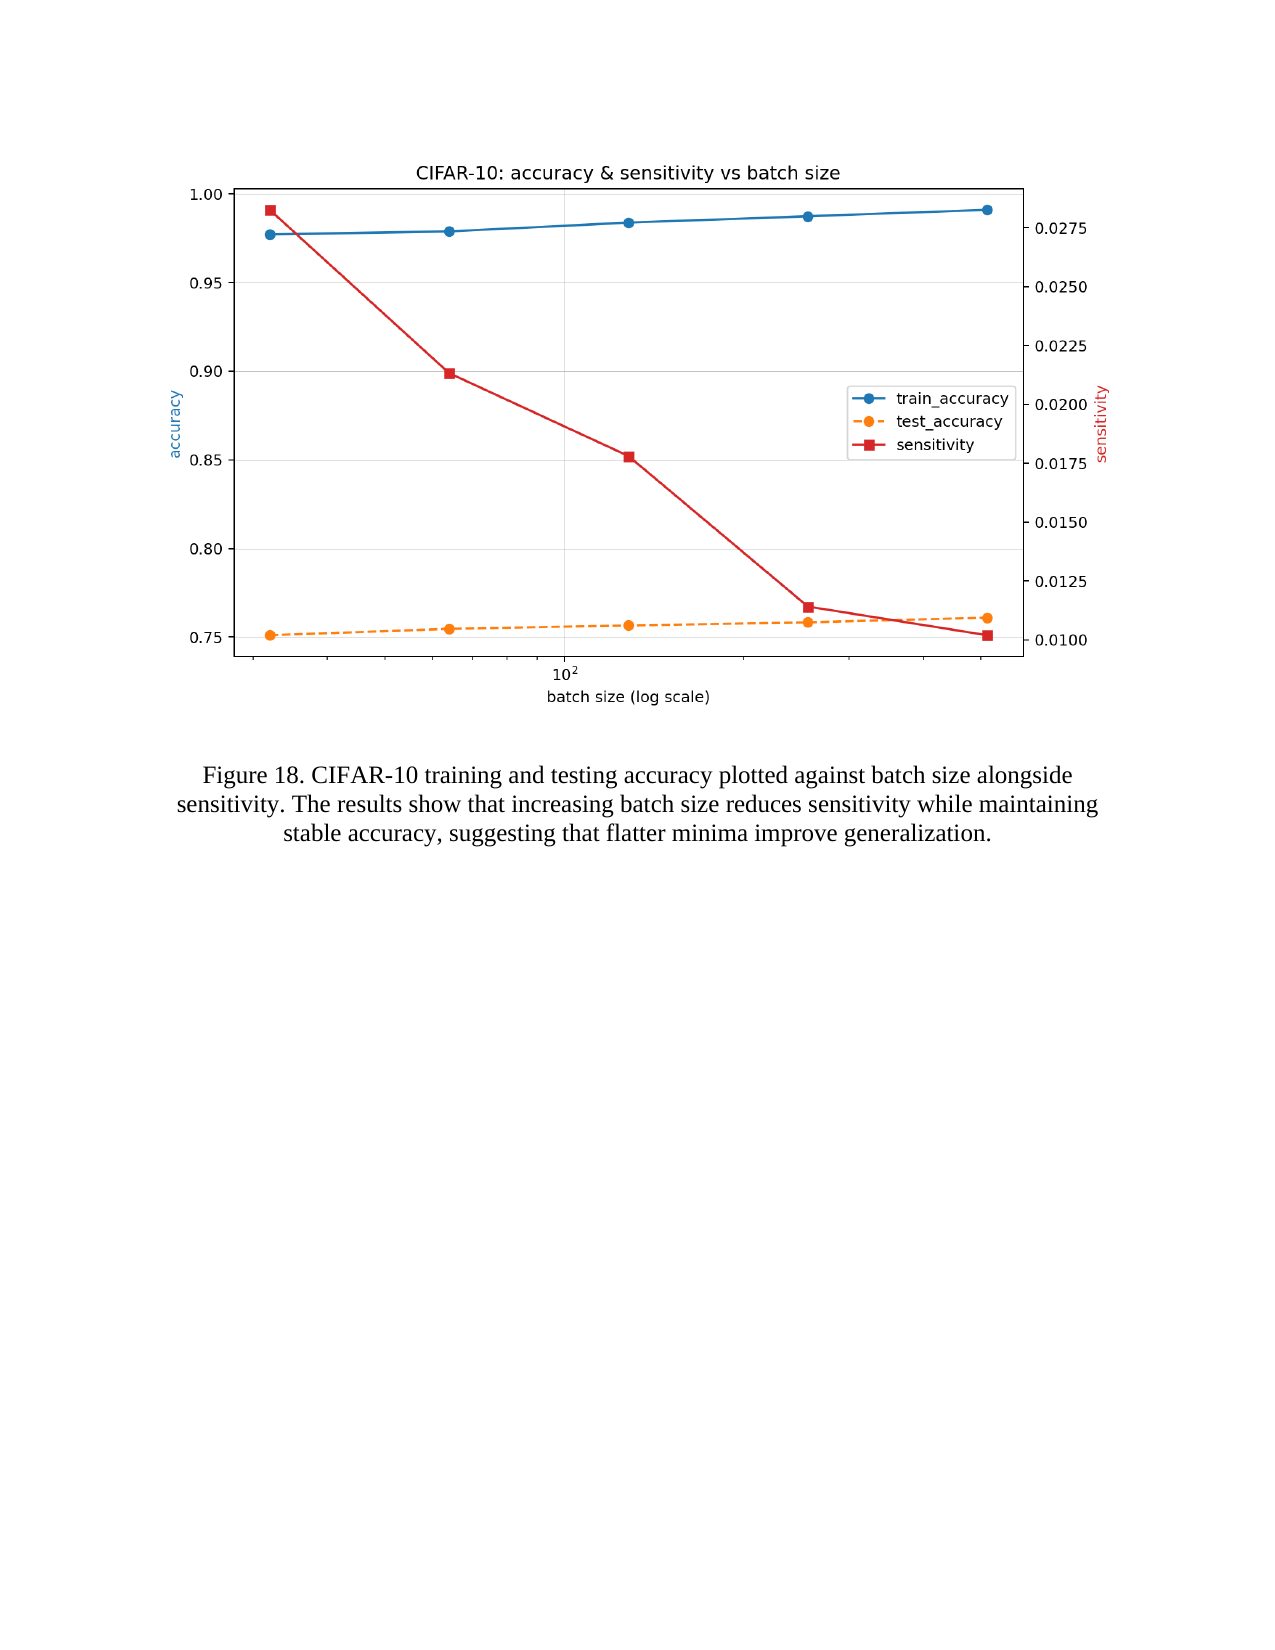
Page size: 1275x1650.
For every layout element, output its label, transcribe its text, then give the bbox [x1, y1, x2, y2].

picture [150, 150, 1125, 726]
text Figure 18. CIFAR-10 training and testing accuracy plotted against batch size alongside sensitivity. The results show that increasing batch size reduces sensitivity while maintaining stable accuracy, suggesting that flatter minima improve generalization. [150, 760, 1125, 847]
